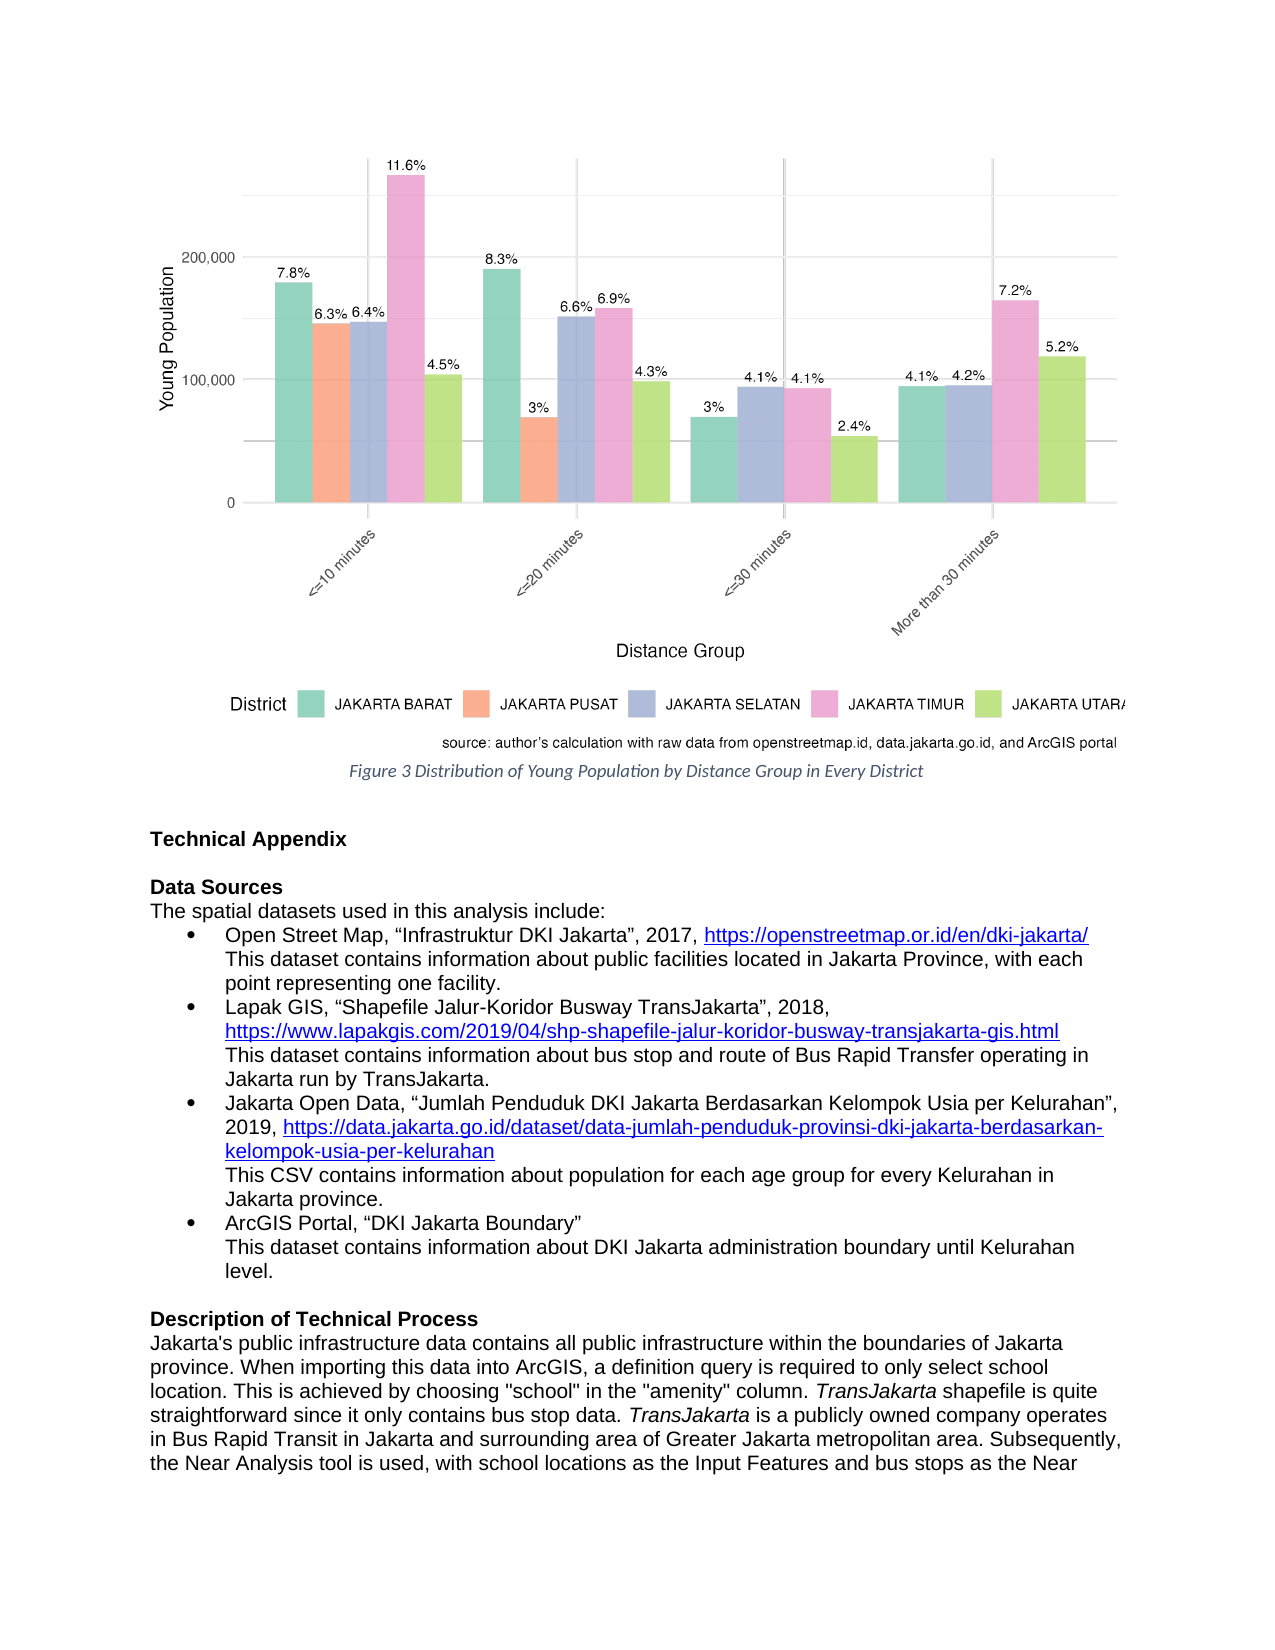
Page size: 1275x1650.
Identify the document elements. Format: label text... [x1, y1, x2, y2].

list Jakarta Open Data, “Jumlah Penduduk DKI Jakarta Berdasarkan Kelompok Usia per Kelurahan”, 2019, https://data.jakarta.go.id/dataset/data-jumlah-penduduk-provinsi-dki-jakarta-berdasarkan-kelompok-usia-per-kelurahan [187, 1091, 1125, 1163]
text The spatial datasets used in this analysis include: [150, 899, 1125, 923]
list This dataset contains information about public facilities located in Jakarta Province, with each point representing one facility. [225, 947, 1125, 995]
text Technical Appendix [150, 827, 1125, 851]
text Data Sources [150, 875, 1125, 899]
picture [150, 150, 1125, 760]
list Lapak GIS, “Shapefile Jalur-Koridor Busway TransJakarta”, 2018, https://www.lapakgis.com/2019/04/shp-shapefile-jalur-koridor-busway-transjakarta-gis.html [187, 995, 1125, 1043]
list This dataset contains information about DKI Jakarta administration boundary until Kelurahan level. [225, 1235, 1125, 1283]
list This dataset contains information about bus stop and route of Bus Rapid Transfer operating in Jakarta run by TransJakarta. [225, 1043, 1125, 1091]
list Open Street Map, “Infrastruktur DKI Jakarta”, 2017, https://openstreetmap.or.id/en/dki-jakarta/ [187, 923, 1125, 947]
list This CSV contains information about population for each age group for every Kelurahan in Jakarta province. [225, 1163, 1125, 1211]
list ArcGIS Portal, “DKI Jakarta Boundary” [187, 1211, 1125, 1235]
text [150, 1331, 1125, 1474]
text Description of Technical Process [150, 1307, 1125, 1331]
